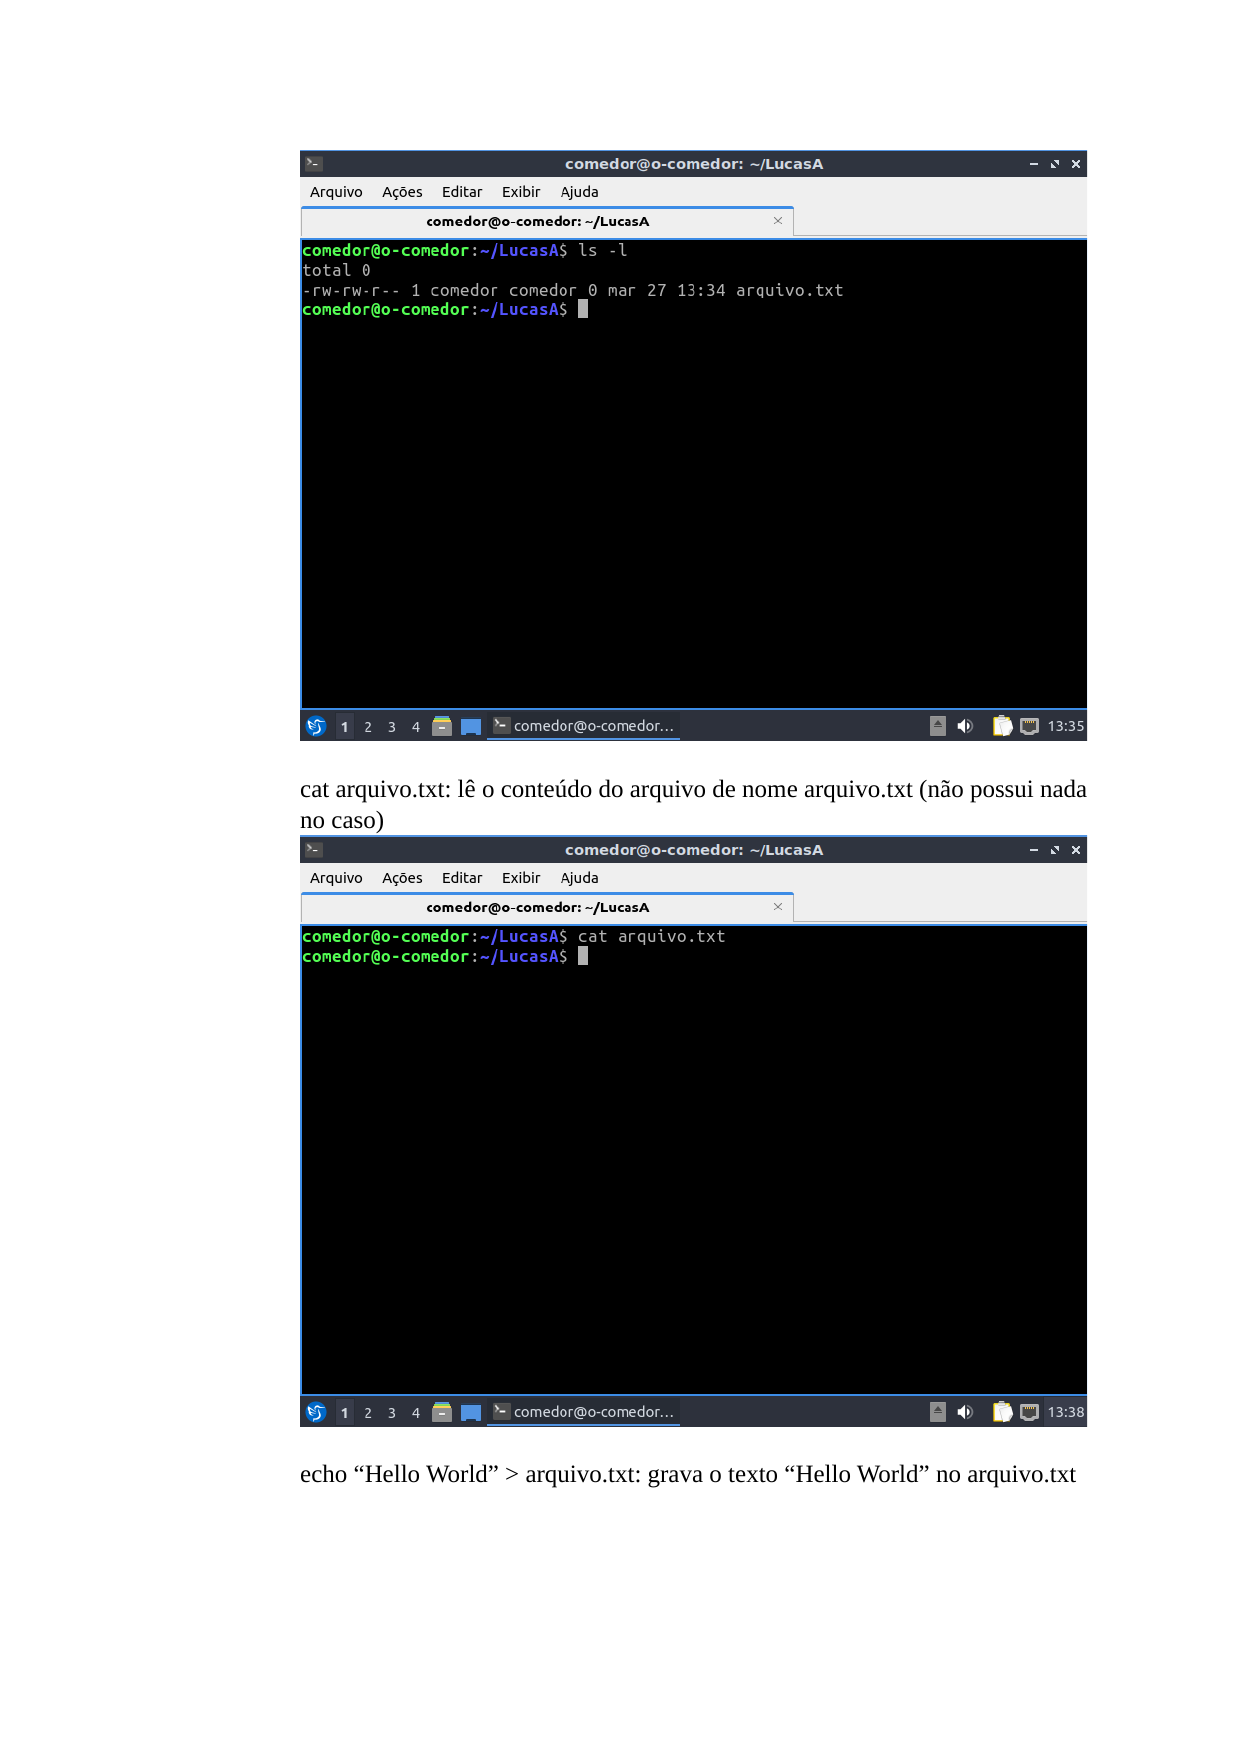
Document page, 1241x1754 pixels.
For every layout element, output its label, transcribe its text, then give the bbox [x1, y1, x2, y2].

list echo “Hello World” > arquivo.txt: grava o texto “Hello World” no arquivo.txt [300, 1459, 1090, 1488]
picture [300, 835, 1088, 1427]
list cat arquivo.txt: lê o conteúdo do arquivo de nome arquivo.txt (não possui nada no caso) [300, 774, 1090, 833]
picture [300, 150, 1088, 741]
